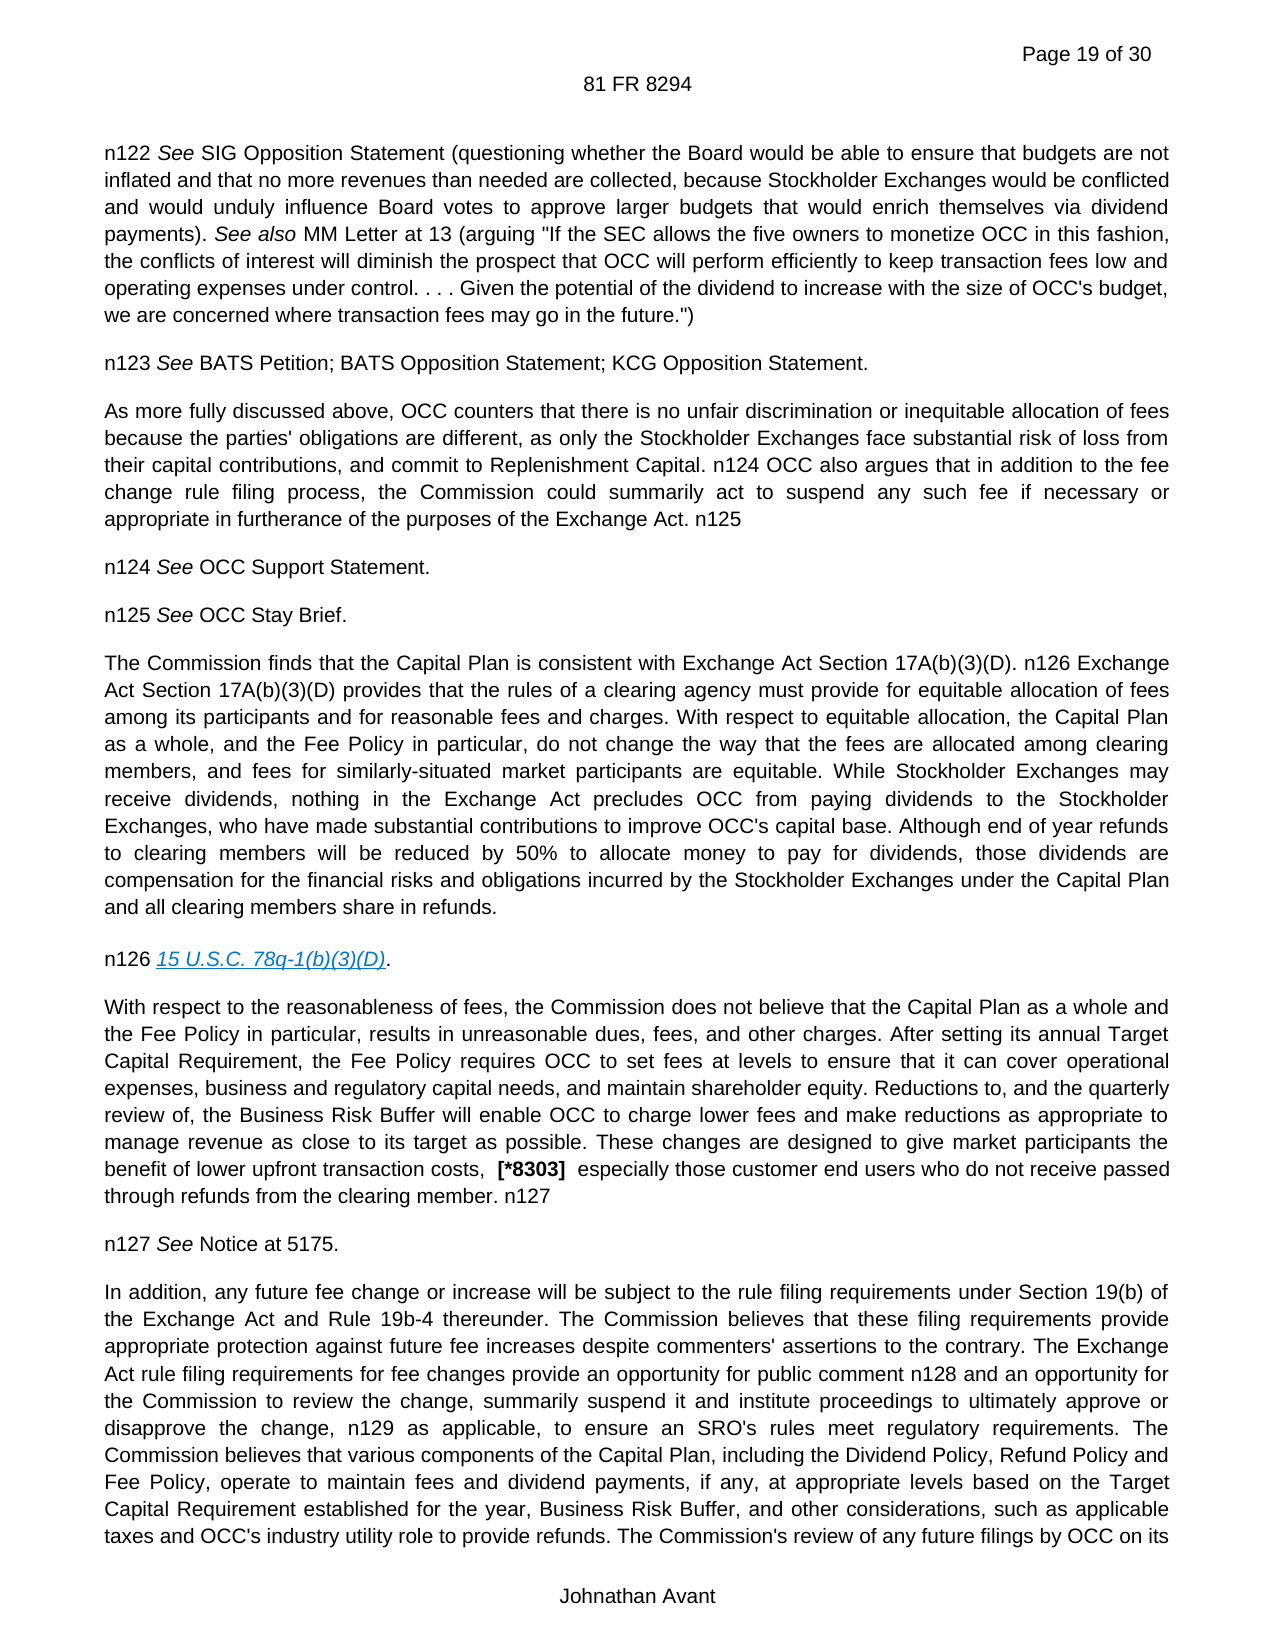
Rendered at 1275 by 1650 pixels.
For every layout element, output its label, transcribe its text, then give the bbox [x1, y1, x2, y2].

text The Commission finds that the Capital Plan is consistent with Exchange Act Section 17A(b)(3)(D). n126 Exchange Act Section 17A(b)(3)(D) provides that the rules of a clearing agency must provide for equitable allocation of fees among its participants and for reasonable fees and charges. With respect to equitable allocation, the Capital Plan as a whole, and the Fee Policy in particular, do not change the way that the fees are allocated among clearing members, and fees for similarly-situated market participants are equitable. While Stockholder Exchanges may receive dividends, nothing in the Exchange Act precludes OCC from paying dividends to the Stockholder Exchanges, who have made substantial contributions to improve OCC's capital base. Although end of year refunds to clearing members will be reduced by 50% to allocate money to pay for dividends, those dividends are compensation for the financial risks and obligations incurred by the Stockholder Exchanges under the Capital Plan and all clearing members share in refunds. [104, 648, 1171, 919]
text n127 See Notice at 5175. [104, 1229, 1171, 1256]
text n123 See BATS Petition; BATS Opposition Statement; KCG Opposition Statement. [104, 348, 1171, 375]
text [104, 1277, 1171, 1548]
text n126 15 U.S.C. 78q-1(b)(3)(D). [104, 944, 1171, 971]
text With respect to the reasonableness of fees, the Commission does not believe that the Capital Plan as a whole and the Fee Policy in particular, results in unreasonable dues, fees, and other charges. After setting its annual Target Capital Requirement, the Fee Policy requires OCC to set fees at levels to ensure that it can cover operational expenses, business and regulatory capital needs, and maintain shareholder equity. Reductions to, and the quarterly review of, the Business Risk Buffer will enable OCC to charge lower fees and make reductions as appropriate to manage revenue as close to its target as possible. These changes are designed to give market participants the benefit of lower upfront transaction costs, [*8303] especially those customer end users who do not receive passed through refunds from the clearing member. n127 [104, 992, 1171, 1208]
text n122 See SIG Opposition Statement (questioning whether the Board would be able to ensure that budgets are not inflated and that no more revenues than needed are collected, because Stockholder Exchanges would be conflicted and would unduly influence Board votes to approve larger budgets that would enrich themselves via dividend payments). See also MM Letter at 13 (arguing "If the SEC allows the five owners to monetize OCC in this fashion, the conflicts of interest will diminish the prospect that OCC will perform efficiently to keep transaction fees low and operating expenses under control. . . . Given the potential of the dividend to increase with the size of OCC's budget, we are concerned where transaction fees may go in the future.") [104, 137, 1171, 327]
text n124 See OCC Support Statement. [104, 552, 1171, 579]
text As more fully discussed above, OCC counters that there is no unfair discrimination or inequitable allocation of fees because the parties' obligations are different, as only the Stockholder Exchanges face substantial risk of loss from their capital contributions, and commit to Replenishment Capital. n124 OCC also argues that in addition to the fee change rule filing process, the Commission could summarily act to suspend any such fee if necessary or appropriate in furtherance of the purposes of the Exchange Act. n125 [104, 396, 1171, 531]
text n125 See OCC Stay Brief. [104, 600, 1171, 627]
